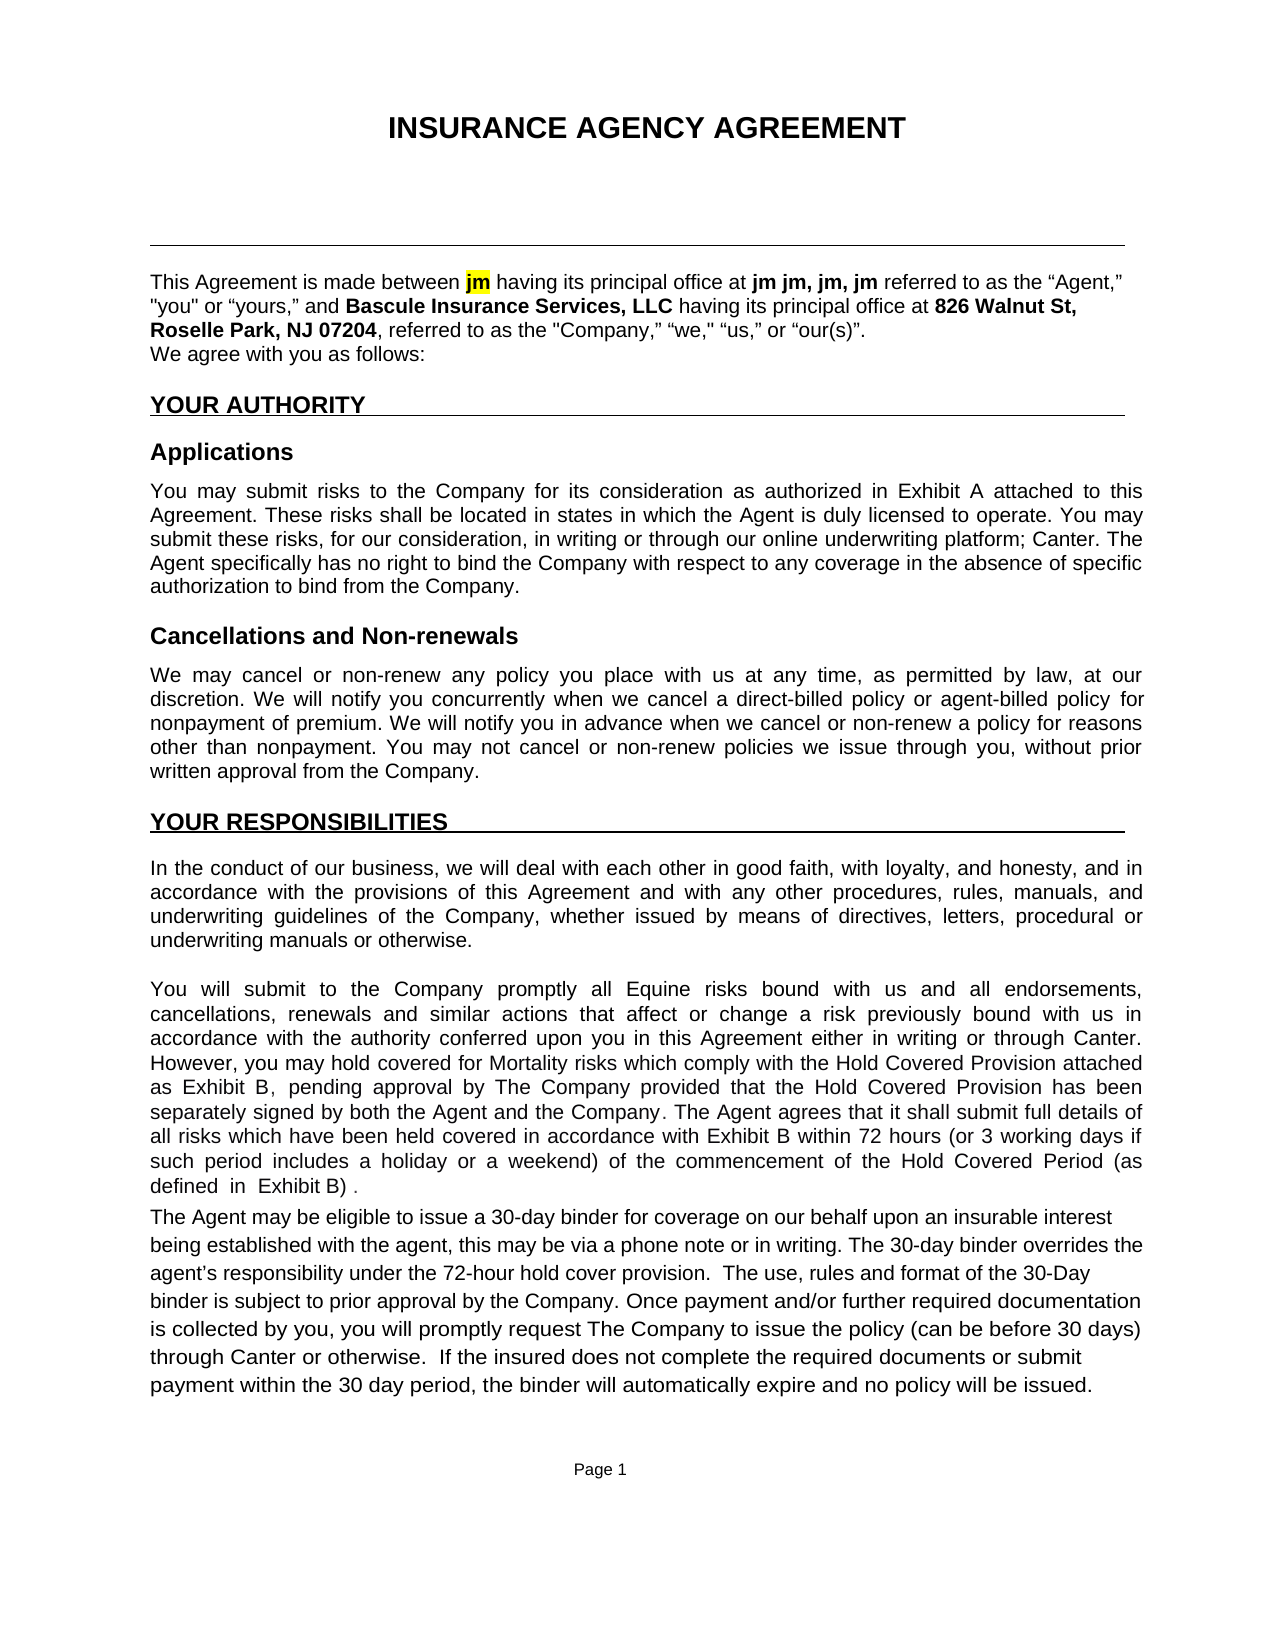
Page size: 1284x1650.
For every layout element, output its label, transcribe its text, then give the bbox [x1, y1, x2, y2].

subtitle YOUR RESPONSIBILITIES [150, 807, 1144, 835]
text This Agreement is made between jm having its principal office at jm jm, jm, jm referred to as the “Agent,” "you" or “yours,” and Bascule Insurance Services, LLC having its principal office at 826 Walnut St, Roselle Park, NJ 07204, referred to as the "Company,” “we," “us,” or “our(s)”. [150, 270, 1144, 342]
text The Agent may be eligible to issue a 30-day binder for coverage on our behalf upon an insurable interest being established with the agent, this may be via a phone note or in writing. The 30-day binder overrides the agent’s responsibility under the 72-hour hold cover provision. The use, rules and format of the 30-Day binder is subject to prior approval by the Company. Once payment and/or further required documentation is collected by you, you will promptly request The Company to issue the policy (can be before 30 days) through Canter or otherwise. If the insured does not complete the required documents or submit payment within the 30 day period, the binder will automatically expire and no policy will be issued. [150, 1205, 1144, 1397]
text You will submit to the Company promptly all Equine risks bound with us and all endorsements, cancellations, renewals and similar actions that affect or change a risk previously bound with us in accordance with the authority conferred upon you in this Agreement either in writing or through Canter. However, you may hold covered for Mortality risks which comply with the Hold Covered Provision attached as Exhibit B, pending approval by The Company provided that the Hold Covered Provision has been separately signed by both the Agent and the Company. The Agent agrees that it shall submit full details of all risks which have been held covered in accordance with Exhibit B within 72 hours (or 3 working days if such period includes a holiday or a weekend) of the commencement of the Hold Covered Period (as defined in Exhibit B) . [150, 977, 1144, 1197]
subtitle Applications [150, 439, 1144, 466]
subtitle YOUR AUTHORITY [150, 391, 1144, 418]
text In the conduct of our business, we will deal with each other in good faith, with loyalty, and honesty, and in accordance with the provisions of this Agreement and with any other procedures, rules, manuals, and underwriting guidelines of the Company, whether issued by means of directives, letters, procedural or underwriting manuals or otherwise. [150, 856, 1144, 952]
text We agree with you as follows: [150, 342, 1144, 366]
text We may cancel or non-renew any policy you place with us at any time, as permitted by law, at our discretion. We will notify you concurrently when we cancel a direct-billed policy or agent-billed policy for nonpayment of premium. We will notify you in advance when we cancel or non-renew a policy for reasons other than nonpayment. You may not cancel or non-renew policies we issue through you, without prior written approval from the Company. [150, 663, 1144, 782]
text You may submit risks to the Company for its consideration as authorized in Exhibit A attached to this Agreement. These risks shall be located in states in which the Agent is duly licensed to operate. You may submit these risks, for our consideration, in writing or through our online underwriting platform; Canter. The Agent specifically has no right to bind the Company with respect to any coverage in the absence of specific authorization to bind from the Company. [150, 478, 1144, 598]
subtitle Cancellations and Non-renewals [150, 623, 1144, 650]
